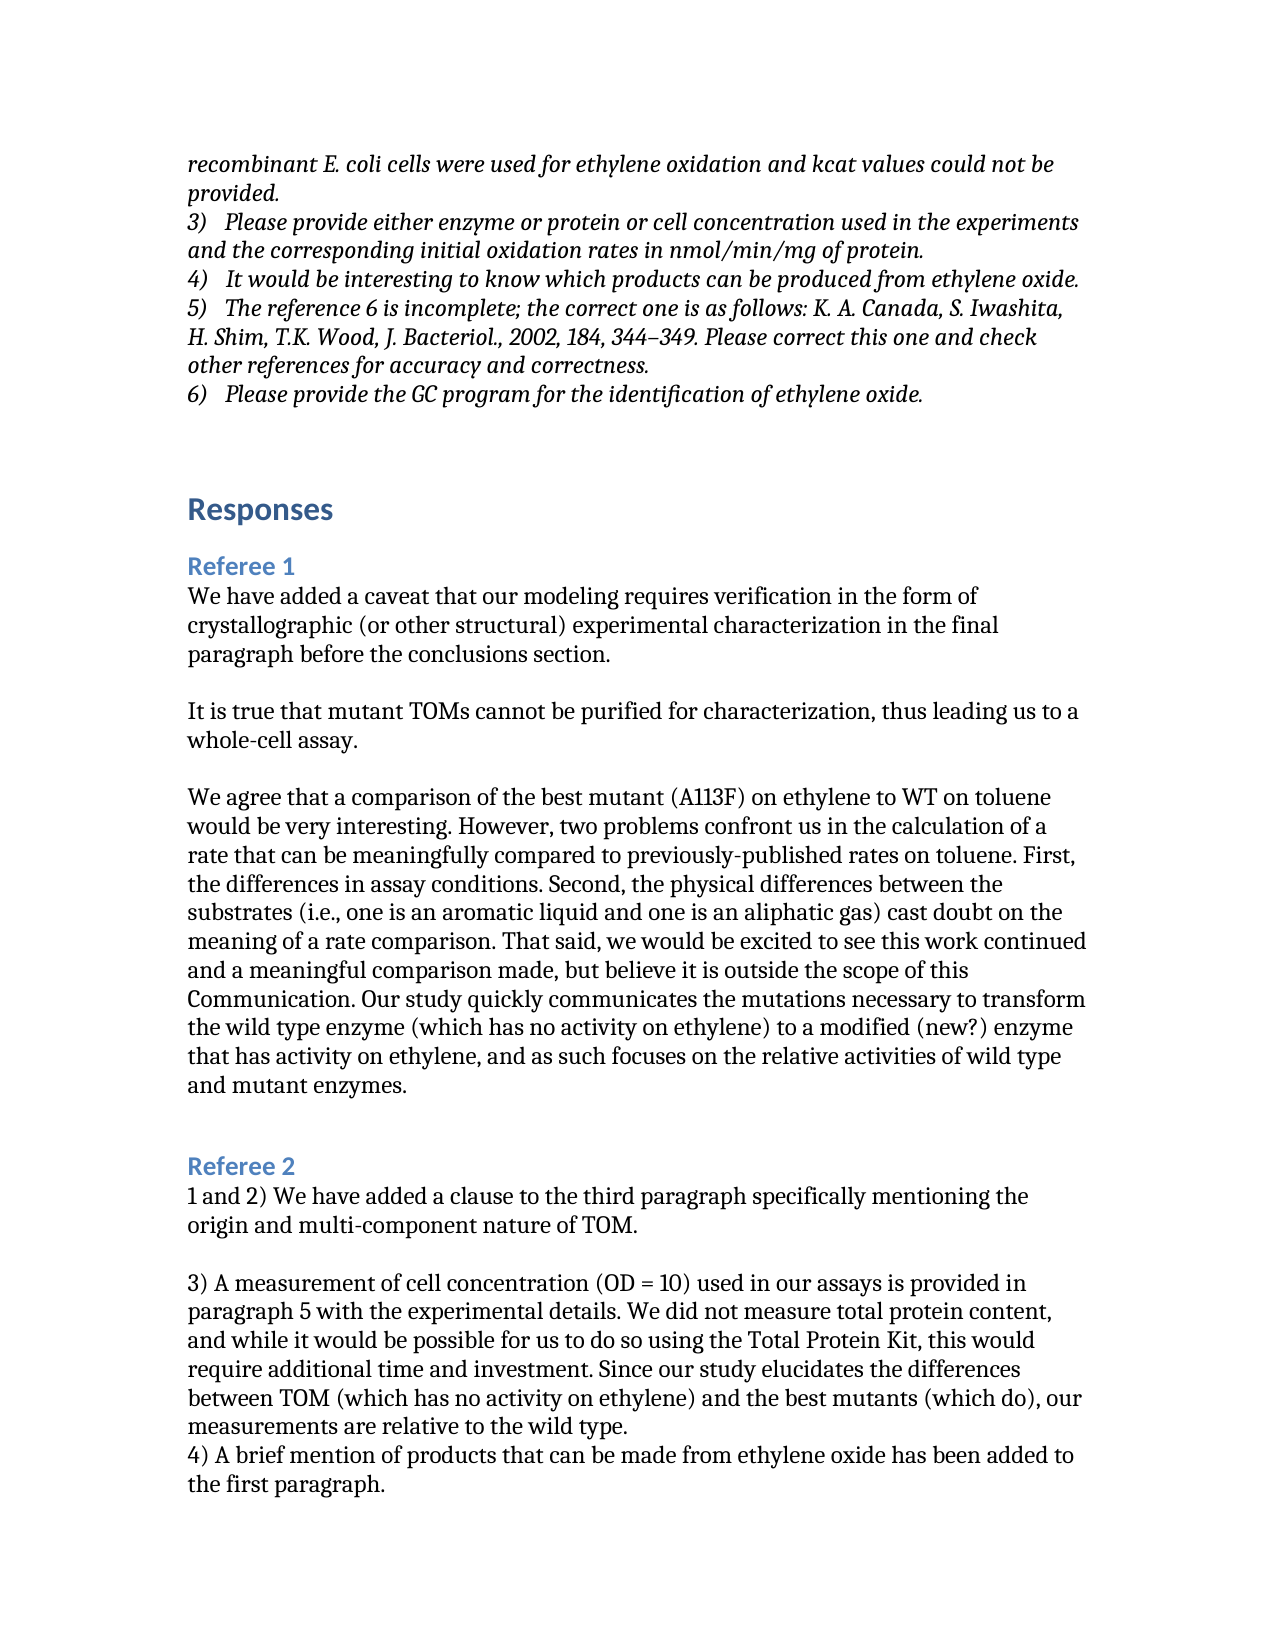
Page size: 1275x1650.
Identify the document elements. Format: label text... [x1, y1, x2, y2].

text We have added a caveat that our modeling requires verification in the form of crystallographic (or other structural) experimental characterization in the final paragraph before the conclusions section. [187, 582, 1087, 668]
text 5) The reference 6 is incomplete; the correct one is as follows: K. A. Canada, S. Iwashita, H. Shim, T.K. Wood, J. Bacteriol., 2002, 184, 344–349. Please correct this one and check other references for accuracy and correctness. [187, 294, 1087, 380]
text 6) Please provide the GC program for the identification of ethylene oxide. [187, 380, 1087, 409]
text 3) A measurement of cell concentration (OD = 10) used in our assays is provided in paragraph 5 with the experimental details. We did not measure total protein content, and while it would be possible for us to do so using the Total Protein Kit, this would require additional time and investment. Since our study elucidates the differences between TOM (which has no activity on ethylene) and the best mutants (which do), our measurements are relative to the wild type. [187, 1268, 1087, 1441]
text 4) A brief mention of products that can be made from ethylene oxide has been added to the first paragraph. [187, 1441, 1087, 1498]
subtitle Referee 2 [187, 1149, 1087, 1182]
text It is true that mutant TOMs cannot be purified for characterization, thus leading us to a whole-cell assay. [187, 697, 1087, 754]
subtitle Responses [187, 487, 1087, 528]
text 4) It would be interesting to know which products can be produced from ethylene oxide. [187, 265, 1087, 294]
subtitle Referee 1 [187, 549, 1087, 582]
text 1 and 2) We have added a clause to the third paragraph specifically mentioning the origin and multi-component nature of TOM. [187, 1182, 1087, 1240]
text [187, 150, 1087, 207]
text We agree that a comparison of the best mutant (A113F) on ethylene to WT on toluene would be very interesting. However, two problems confront us in the calculation of a rate that can be meaningfully compared to previously-published rates on toluene. First, the differences in assay conditions. Second, the physical differences between the substrates (i.e., one is an aromatic liquid and one is an aliphatic gas) cast doubt on the meaning of a rate comparison. That said, we would be excited to see this work continued and a meaningful comparison made, but believe it is outside the scope of this Communication. Our study quickly communicates the mutations necessary to transform the wild type enzyme (which has no activity on ethylene) to a modified (new?) enzyme that has activity on ethylene, and as such focuses on the relative activities of wild type and mutant enzymes. [187, 783, 1087, 1099]
text 3) Please provide either enzyme or protein or cell concentration used in the experiments and the corresponding initial oxidation rates in nmol/min/mg of protein. [187, 207, 1087, 265]
